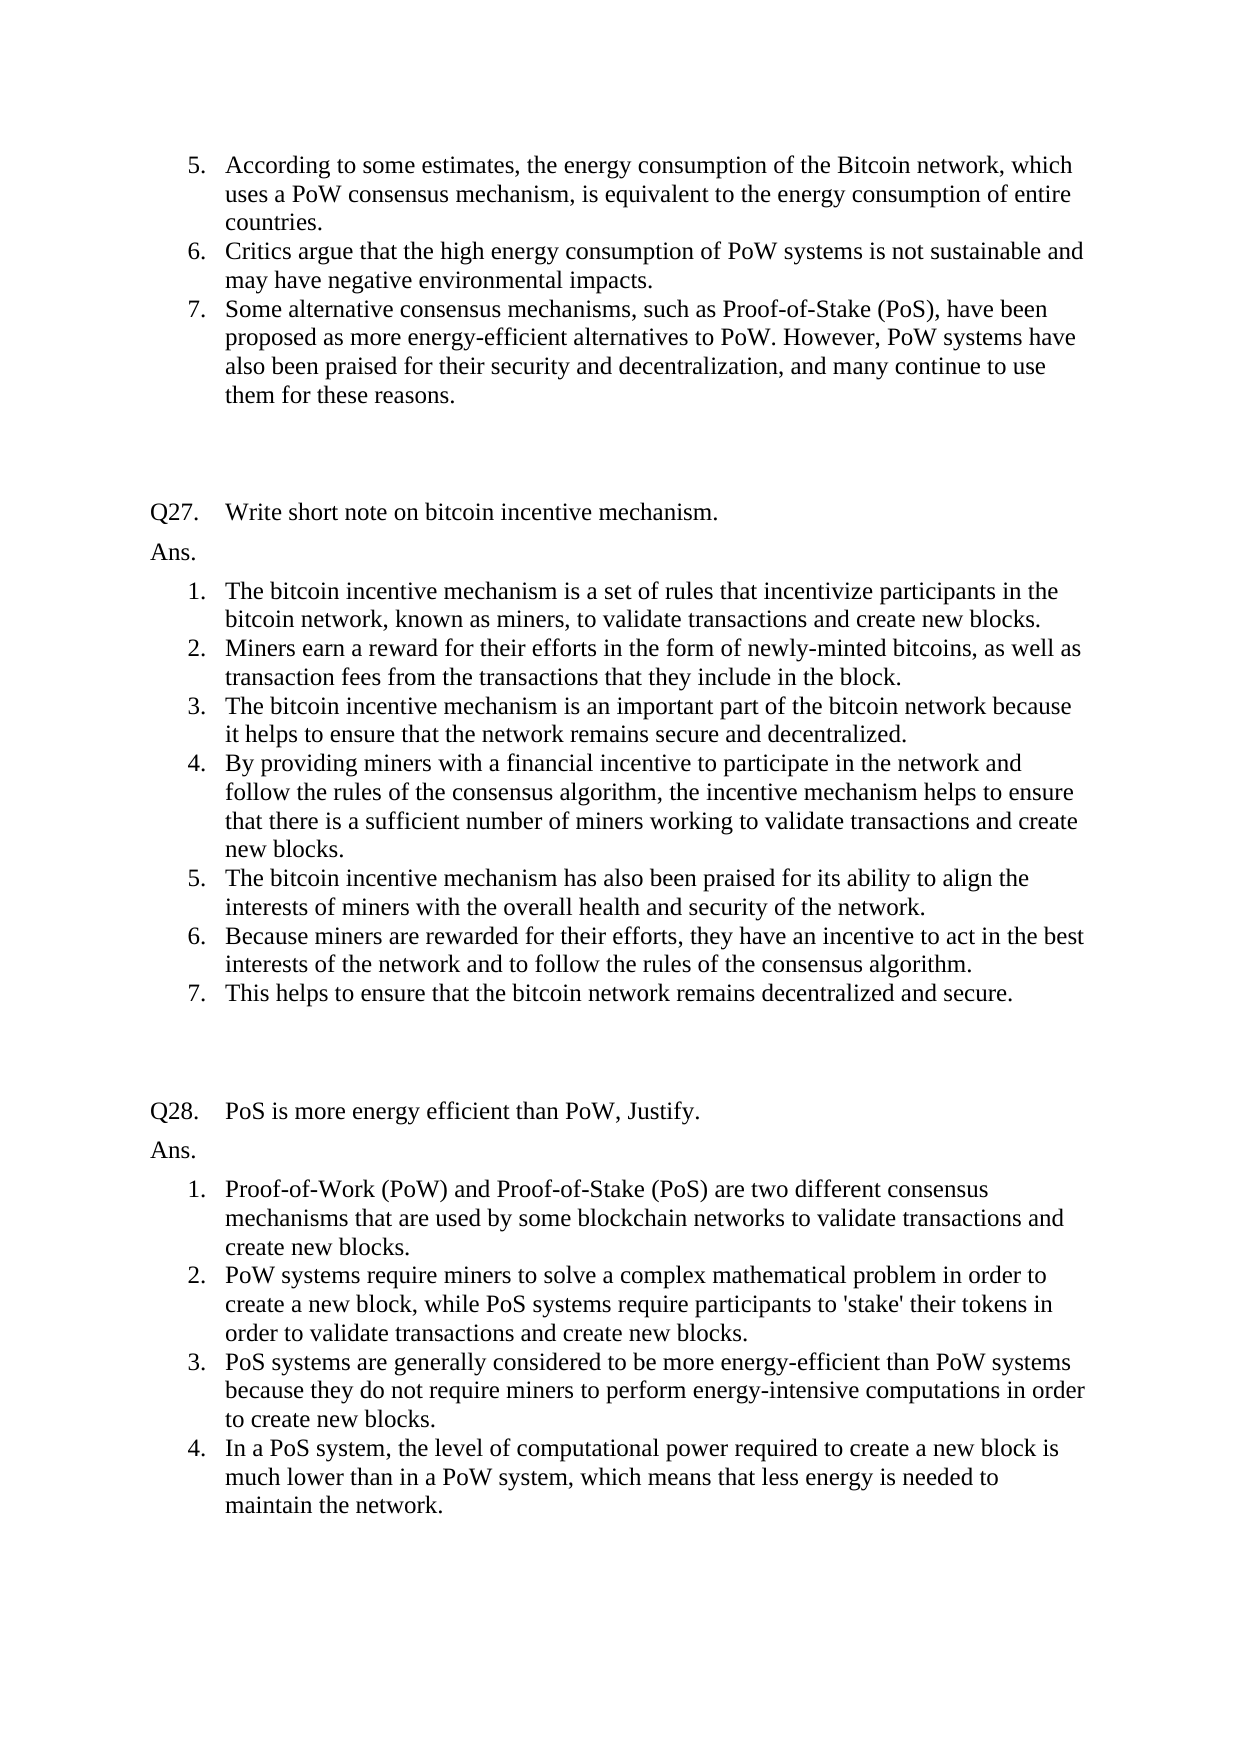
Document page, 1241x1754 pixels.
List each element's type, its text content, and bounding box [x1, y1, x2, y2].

list According to some estimates, the energy consumption of the Bitcoin network, which uses a PoW consensus mechanism, is equivalent to the energy consumption of entire countries. [187, 150, 1090, 236]
list The bitcoin incentive mechanism is an important part of the bitcoin network because it helps to ensure that the network remains secure and decentralized. [187, 691, 1090, 748]
text Q27. Write short note on bitcoin incentive mechanism. [150, 497, 1090, 526]
list PoW systems require miners to solve a complex mathematical problem in order to create a new block, while PoS systems require participants to 'stake' their tokens in order to validate transactions and create new blocks. [187, 1260, 1090, 1347]
list The bitcoin incentive mechanism has also been praised for its ability to align the interests of miners with the overall health and security of the network. [187, 863, 1090, 921]
text Q28. PoS is more energy efficient than PoW, Justify. [150, 1096, 1090, 1124]
list Miners earn a reward for their efforts in the form of newly-minted bitcoins, as well as transaction fees from the transactions that they include in the block. [187, 633, 1090, 691]
list Some alternative consensus mechanisms, such as Proof-of-Stake (PoS), have been proposed as more energy-efficient alternatives to PoW. However, PoW systems have also been praised for their security and decentralization, and many continue to use them for these reasons. [187, 294, 1090, 409]
list The bitcoin incentive mechanism is a set of rules that incentivize participants in the bitcoin network, known as miners, to validate transactions and create new blocks. [187, 576, 1090, 633]
list Critics argue that the high energy consumption of PoW systems is not sustainable and may have negative environmental impacts. [187, 236, 1090, 294]
list In a PoS system, the level of computational power required to create a new block is much lower than in a PoW system, which means that less energy is needed to maintain the network. [187, 1433, 1090, 1519]
list Proof-of-Work (PoW) and Proof-of-Stake (PoS) are two different consensus mechanisms that are used by some blockchain networks to validate transactions and create new blocks. [187, 1174, 1090, 1260]
list This helps to ensure that the bitcoin network remains decentralized and secure. [187, 978, 1090, 1007]
list By providing miners with a financial incentive to participate in the network and follow the rules of the consensus algorithm, the incentive mechanism helps to ensure that there is a sufficient number of miners working to validate transactions and create new blocks. [187, 748, 1090, 863]
text Ans. [150, 1135, 1090, 1164]
list PoS systems are generally considered to be more energy-efficient than PoW systems because they do not require miners to perform energy-intensive computations in order to create new blocks. [187, 1347, 1090, 1433]
list Because miners are rewarded for their efforts, they have an incentive to act in the best interests of the network and to follow the rules of the consensus algorithm. [187, 921, 1090, 978]
text Ans. [150, 537, 1090, 565]
